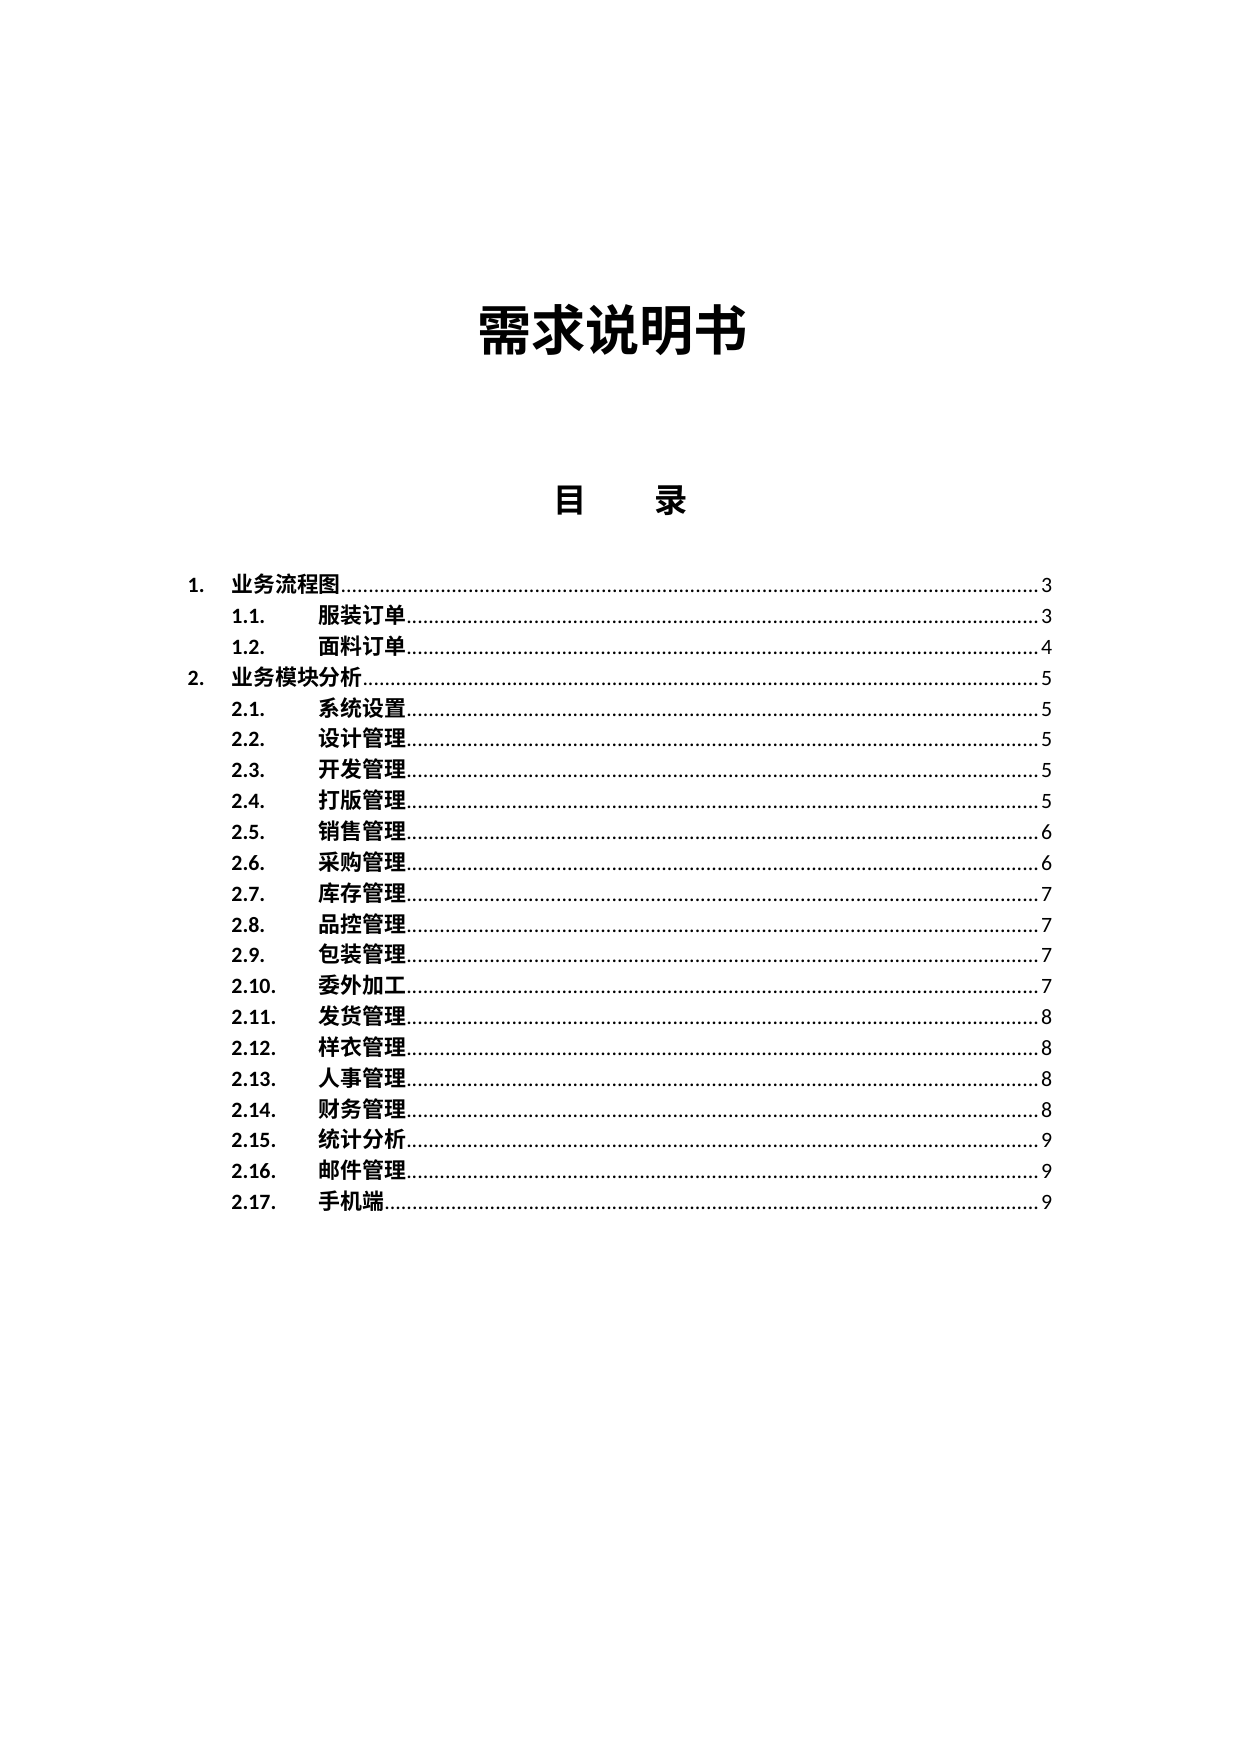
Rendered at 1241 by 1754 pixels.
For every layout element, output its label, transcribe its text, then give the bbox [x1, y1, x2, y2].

text 目 录 [173, 477, 1067, 522]
text 需求说明书 [477, 293, 915, 366]
